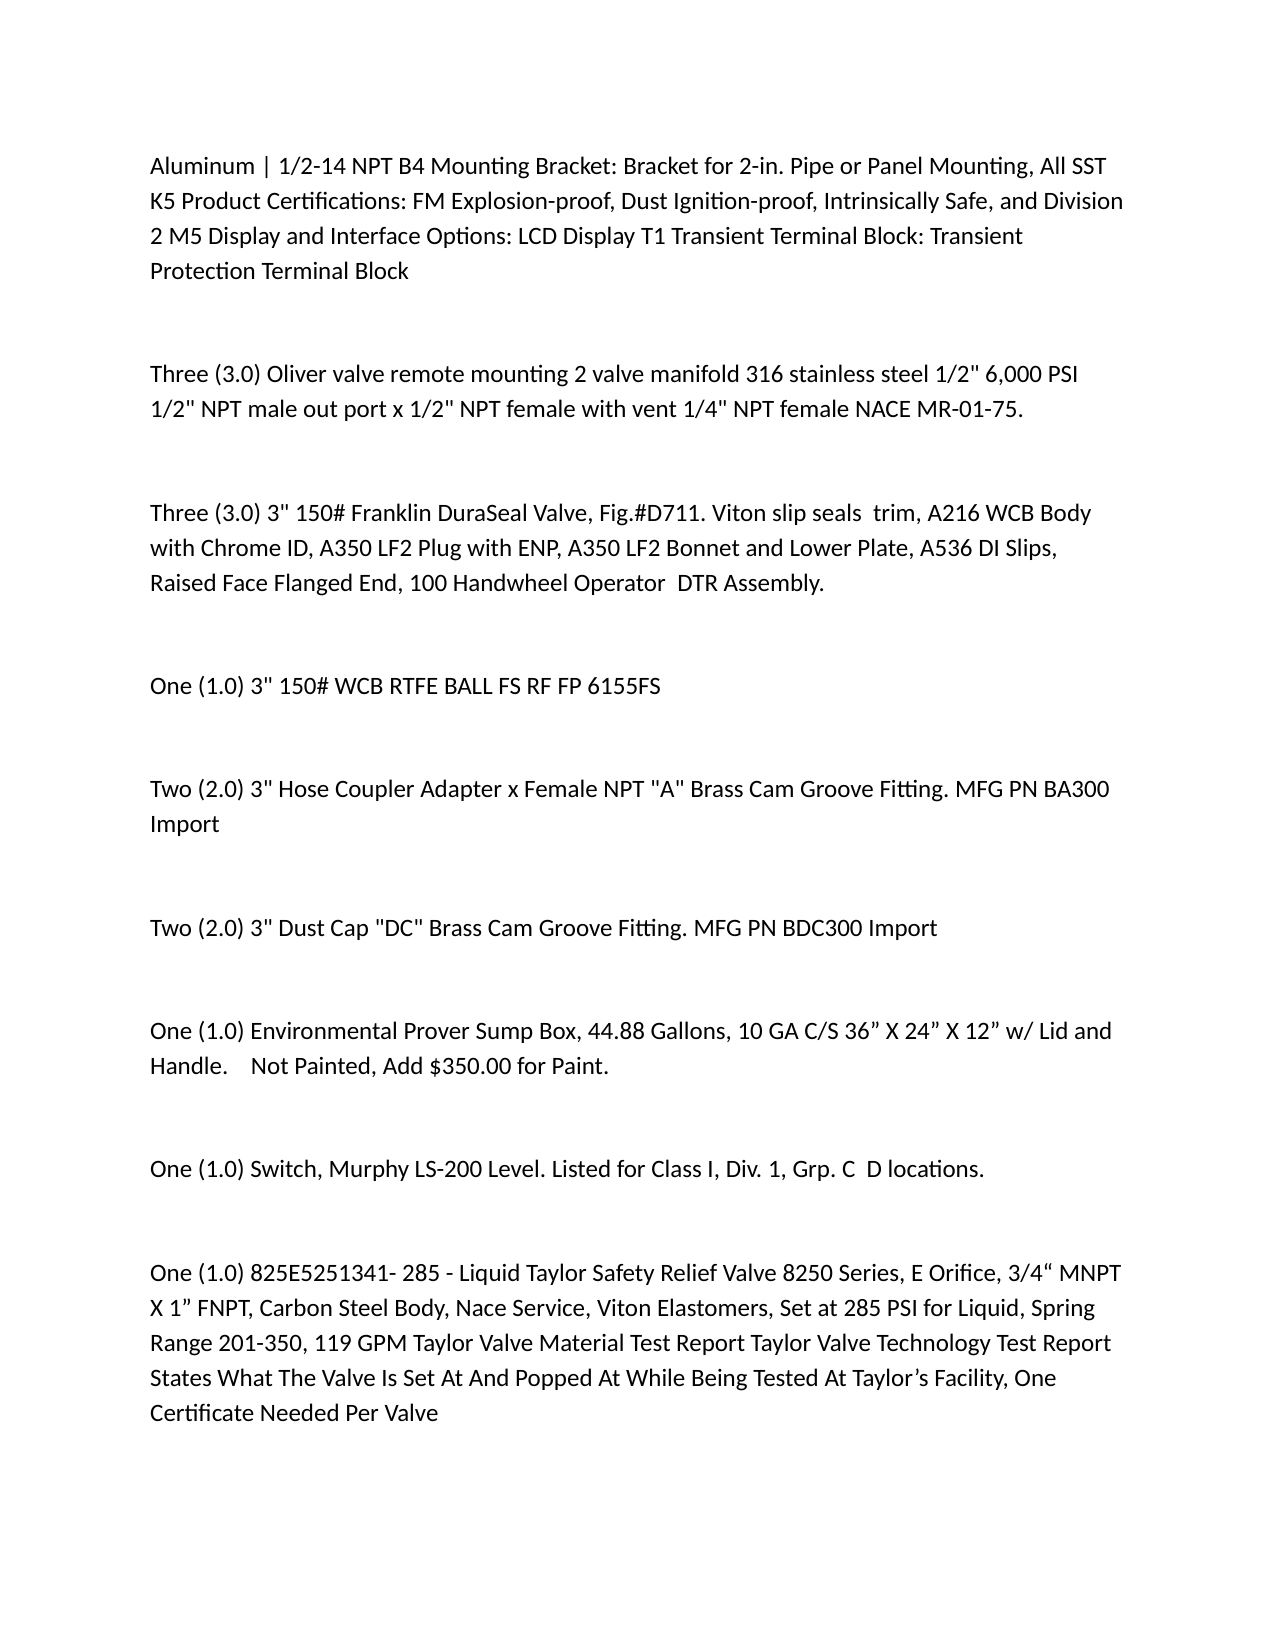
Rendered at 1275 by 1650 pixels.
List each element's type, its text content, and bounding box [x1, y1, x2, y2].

text One (1.0) 825E5251341- 285 - Liquid Taylor Safety Relief Valve 8250 Series, E Orifice, 3/4“ MNPT X 1” FNPT, Carbon Steel Body, Nace Service, Viton Elastomers, Set at 285 PSI for Liquid, Spring Range 201-350, 119 GPM Taylor Valve Material Test Report Taylor Valve Technology Test Report States What The Valve Is Set At And Popped At While Being Tested At Taylor’s Facility, One Certificate Needed Per Valve [150, 1257, 1125, 1427]
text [150, 150, 1125, 286]
text One (1.0) 3" 150# WCB RTFE BALL FS RF FP 6155FS [150, 670, 1125, 701]
text One (1.0) Switch, Murphy LS-200 Level. Listed for Class I, Div. 1, Grp. C D locations. [150, 1153, 1125, 1184]
text Two (2.0) 3" Hose Coupler Adapter x Female NPT "A" Brass Cam Groove Fitting. MFG PN BA300 Import [150, 773, 1125, 839]
text Two (2.0) 3" Dust Cap "DC" Brass Cam Groove Fitting. MFG PN BDC300 Import [150, 912, 1125, 942]
text One (1.0) Environmental Prover Sump Box, 44.88 Gallons, 10 GA C/S 36” X 24” X 12” w/ Lid and Handle. Not Painted, Add $350.00 for Paint. [150, 1015, 1125, 1081]
text Three (3.0) Oliver valve remote mounting 2 valve manifold 316 stainless steel 1/2" 6,000 PSI 1/2" NPT male out port x 1/2" NPT female with vent 1/4" NPT female NACE MR-01-75. [150, 358, 1125, 424]
text Three (3.0) 3" 150# Franklin DuraSeal Valve, Fig.#D711. Viton slip seals trim, A216 WCB Body with Chrome ID, A350 LF2 Plug with ENP, A350 LF2 Bonnet and Lower Plate, A536 DI Slips, Raised Face Flanged End, 100 Handwheel Operator DTR Assembly. [150, 497, 1125, 597]
